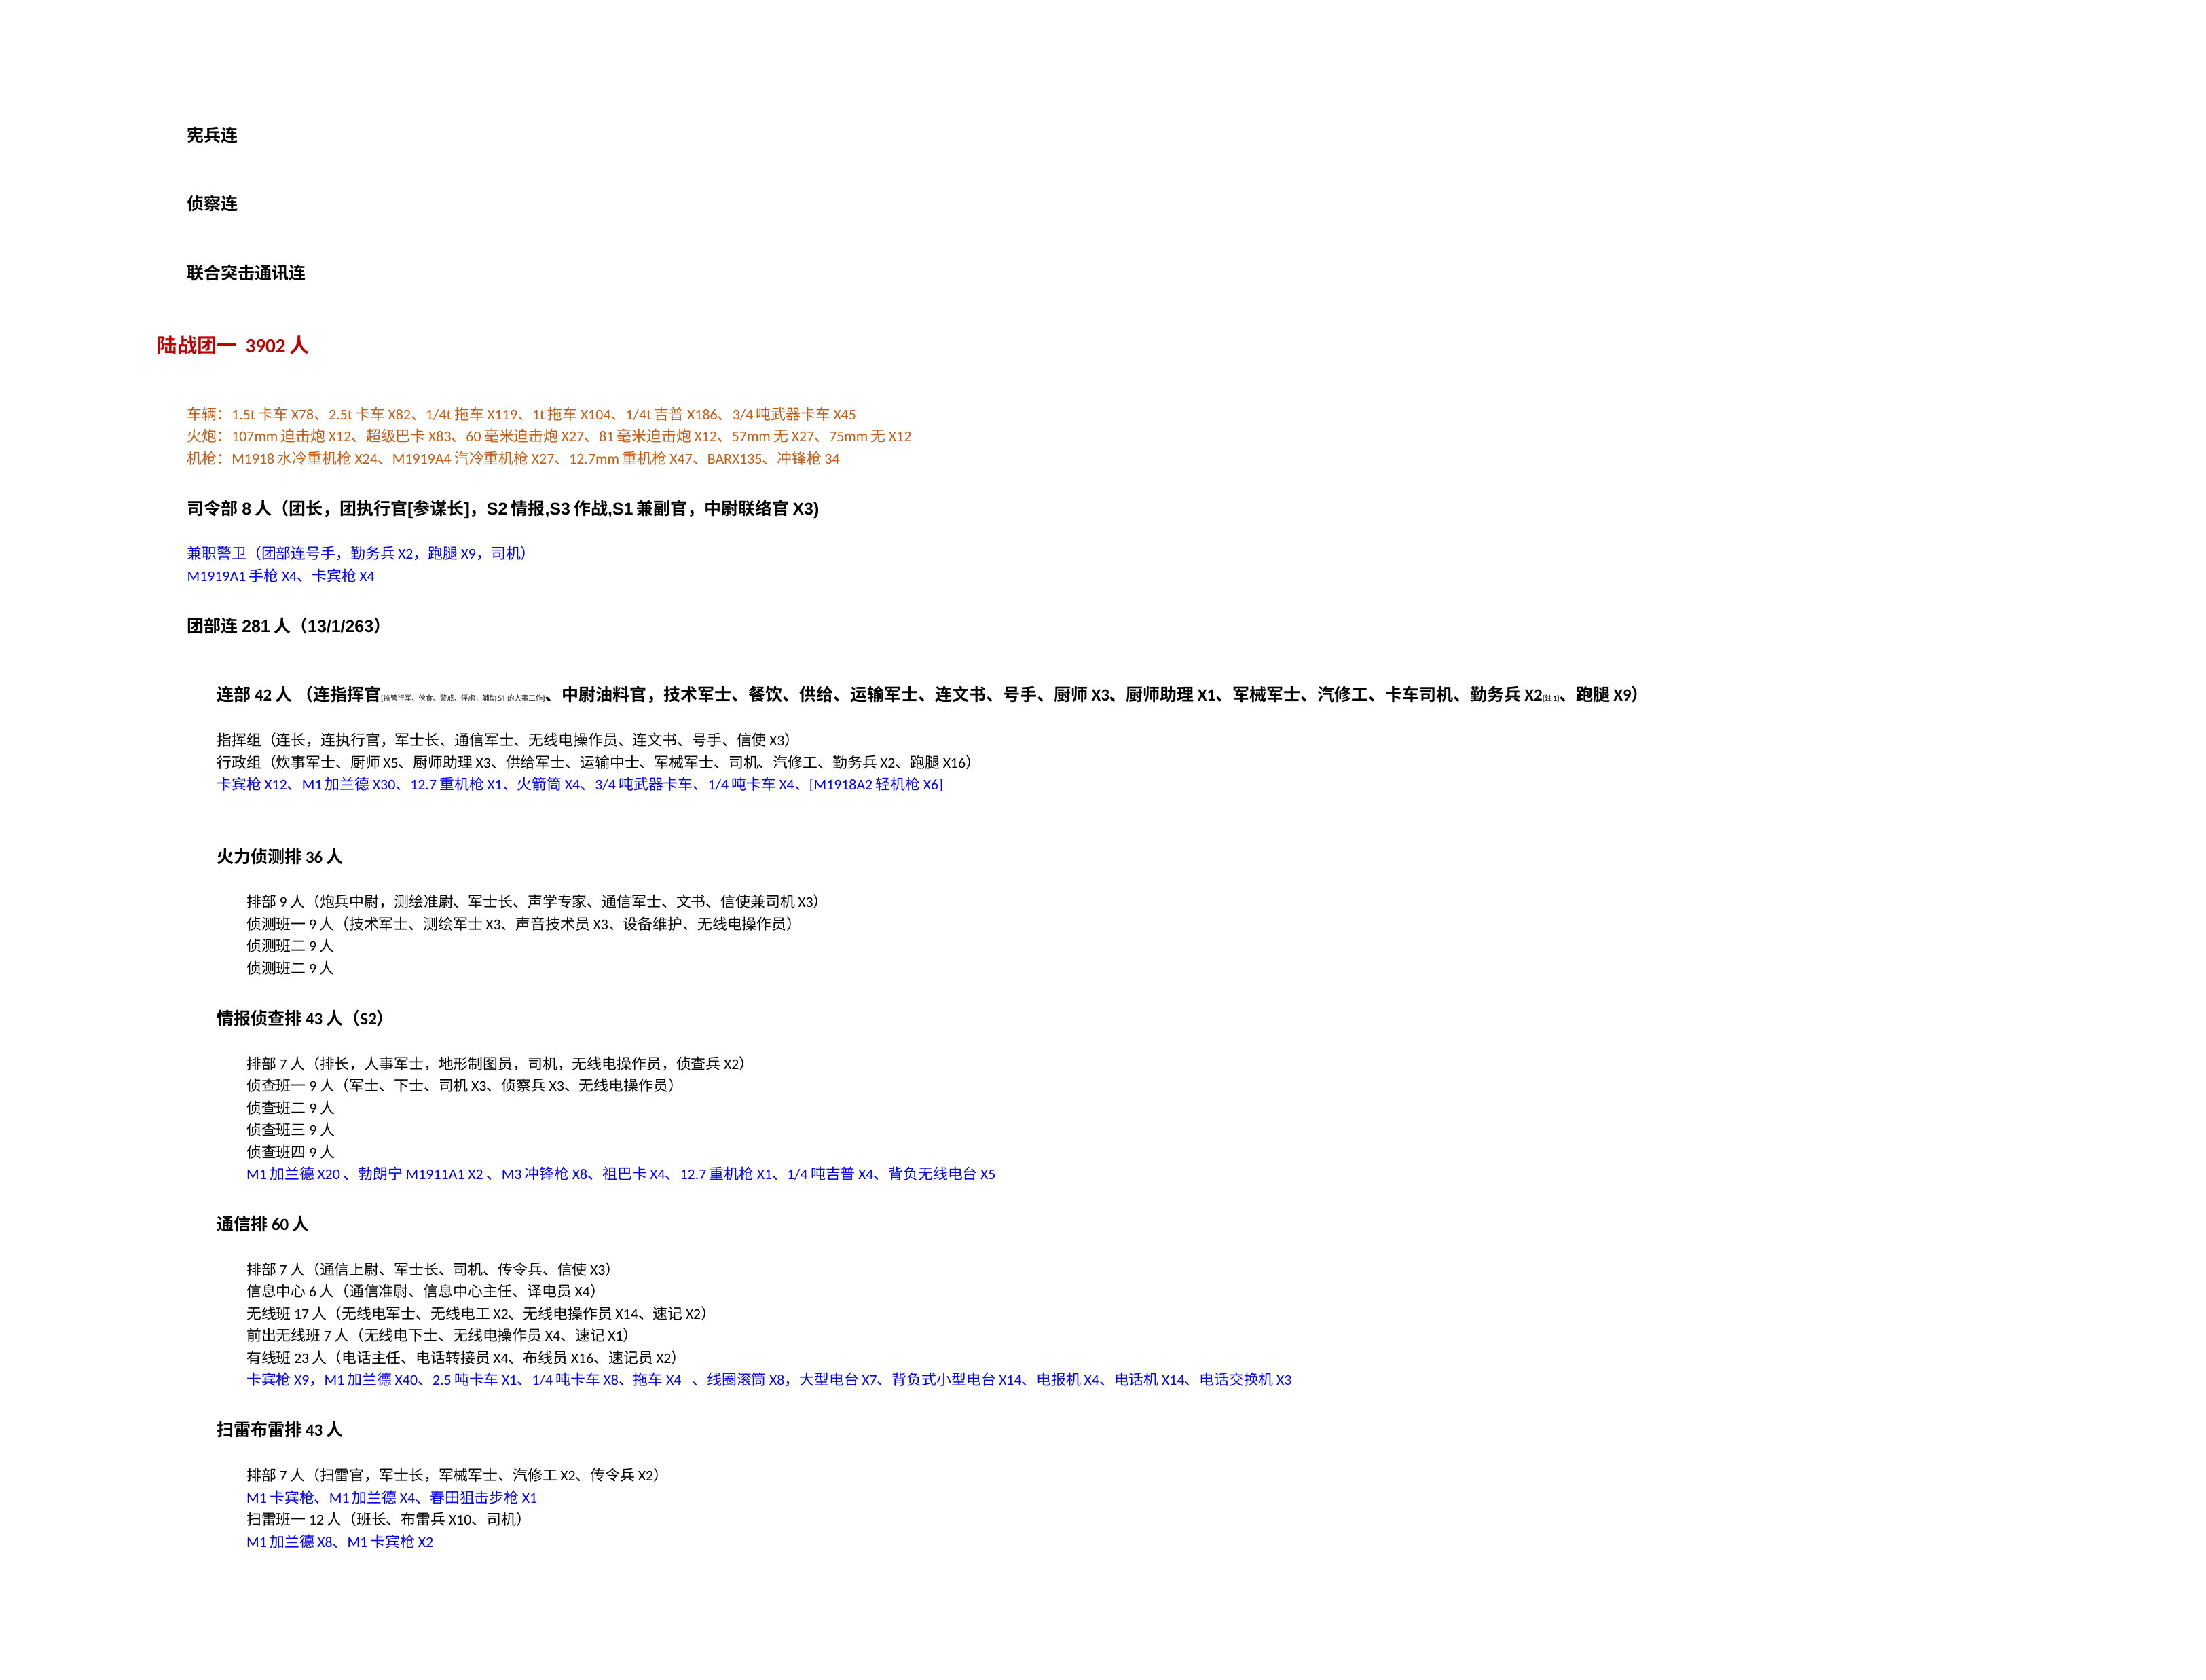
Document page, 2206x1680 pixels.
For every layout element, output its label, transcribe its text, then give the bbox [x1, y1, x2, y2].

subtitle 侦察连 [158, 181, 2078, 225]
text 扫雷班一12人（班长、布雷兵X10、司机） [217, 1508, 2078, 1529]
text 兼职警卫（团部连号手，勤务兵X2，跑腿X9，司机） [158, 542, 2078, 564]
subtitle 联合突击通讯连 [158, 250, 2078, 294]
text 前出无线班7人（无线电下士、无线电操作员X4、速记X1） [217, 1324, 2078, 1345]
text 排部 7人（排长，人事军士，地形制图员，司机，无线电操作员，侦查兵X2） [217, 1051, 2078, 1074]
text M1919A1手枪X4、卡宾枪X4 [158, 564, 2078, 586]
subtitle 连部 42人 （连指挥官[监管行军、伙食、警戒、俘虏，辅助S1的人事工作]、中尉油料官，技术军士、餐饮、供给、运输军士、连文书、号手、厨师X3、厨师助理X1、军械军士、汽修工、卡车司机、勤务兵X2[注1]、跑腿X9） [187, 671, 2078, 715]
text 火炮：107mm迫击炮X12、超级巴卡X83、60毫米迫击炮X27、81毫米迫击炮X12、57mm无X27、75mm无X12 [158, 424, 2078, 446]
text 排部 7人（通信上尉、军士长、司机、传令兵、信使X3） [217, 1257, 2078, 1280]
subtitle 火力侦测排 36人 [187, 834, 2078, 878]
text 无线班17人（无线电军士、无线电工X2、无线电操作员X14、速记X2） [217, 1301, 2078, 1324]
text 侦查班二 9人 [217, 1096, 2078, 1118]
text 有线班23人（电话主任、电话转接员X4、布线员X16、速记员X2） [217, 1345, 2078, 1368]
subtitle 扫雷布雷排 43人 [187, 1406, 2078, 1451]
text 行政组（炊事军士、厨师X5、厨师助理X3、供给军士、运输中士、军械军士、司机、汽修工、勤务兵X2、跑腿X16） [187, 750, 2078, 772]
text 车辆：1.5t卡车X78、2.5t卡车X82、1/4t拖车X119、1t拖车X104、1/4t吉普X186、3/4吨武器卡车X45 [158, 402, 2078, 424]
text M1卡宾枪、M1加兰德X4、春田狙击步枪X1 [217, 1485, 2078, 1508]
text 机枪：M1918水冷重机枪X24、M1919A4汽冷重机枪X27、12.7mm重机枪X47、BARX135、冲锋枪34 [158, 446, 2078, 468]
subtitle 团部连 281人（13/1/263） [158, 603, 2078, 647]
subtitle 通信排 60人 [187, 1201, 2078, 1245]
subtitle 司令部 8人（团长，团执行官[参谋长]，S2情报,S3作战,S1兼副官，中尉联络官X3) [158, 485, 2078, 529]
subtitle 情报侦查排 43人（S2） [187, 995, 2078, 1039]
text 信息中心6人（通信准尉、信息中心主任、译电员X4） [217, 1280, 2078, 1301]
text M1加兰德X8、M1卡宾枪X2 [217, 1529, 2078, 1552]
subtitle 陆战团一 3902人 [128, 322, 2078, 366]
text 侦测班一9人（技术军士、测绘军士X3、声音技术员X3、设备维护、无线电操作员） [217, 912, 2078, 934]
text 侦查班三 9人 [217, 1118, 2078, 1140]
subtitle 宪兵连 [158, 112, 2078, 156]
text M1加兰德X20 、勃朗宁M1911A1 X2 、M3冲锋枪X8、祖巴卡X4、12.7重机枪X1、1/4吨吉普X4、背负无线电台X5 [217, 1162, 2078, 1184]
text 侦查班一 9人（军士、下士、司机X3、侦察兵X3、无线电操作员） [217, 1074, 2078, 1096]
text 侦测班二9人 [217, 934, 2078, 956]
text 排部 7人（扫雷官，军士长，军械军士、汽修工X2、传令兵X2） [217, 1463, 2078, 1485]
text 卡宾枪X9，M1加兰德X40、2.5吨卡车X1、1/4吨卡车X8、拖车X4 、线圈滚筒X8，大型电台X7、背负式小型电台X14、电报机X4、电话机X14、电话交换机X3 [217, 1368, 2078, 1389]
text 排部 9人（炮兵中尉，测绘准尉、军士长、声学专家、通信军士、文书、信使兼司机X3） [217, 890, 2078, 912]
text 侦测班二9人 [217, 956, 2078, 978]
text 侦查班四 9人 [217, 1140, 2078, 1162]
text 卡宾枪X12、M1加兰德X30、12.7重机枪X1、火箭筒X4、3/4吨武器卡车、1/4吨卡车X4、[M1918A2轻机枪X6] [187, 772, 2078, 794]
text 指挥组（连长，连执行官，军士长、通信军士、无线电操作员、连文书、号手、信使X3） [187, 728, 2078, 750]
